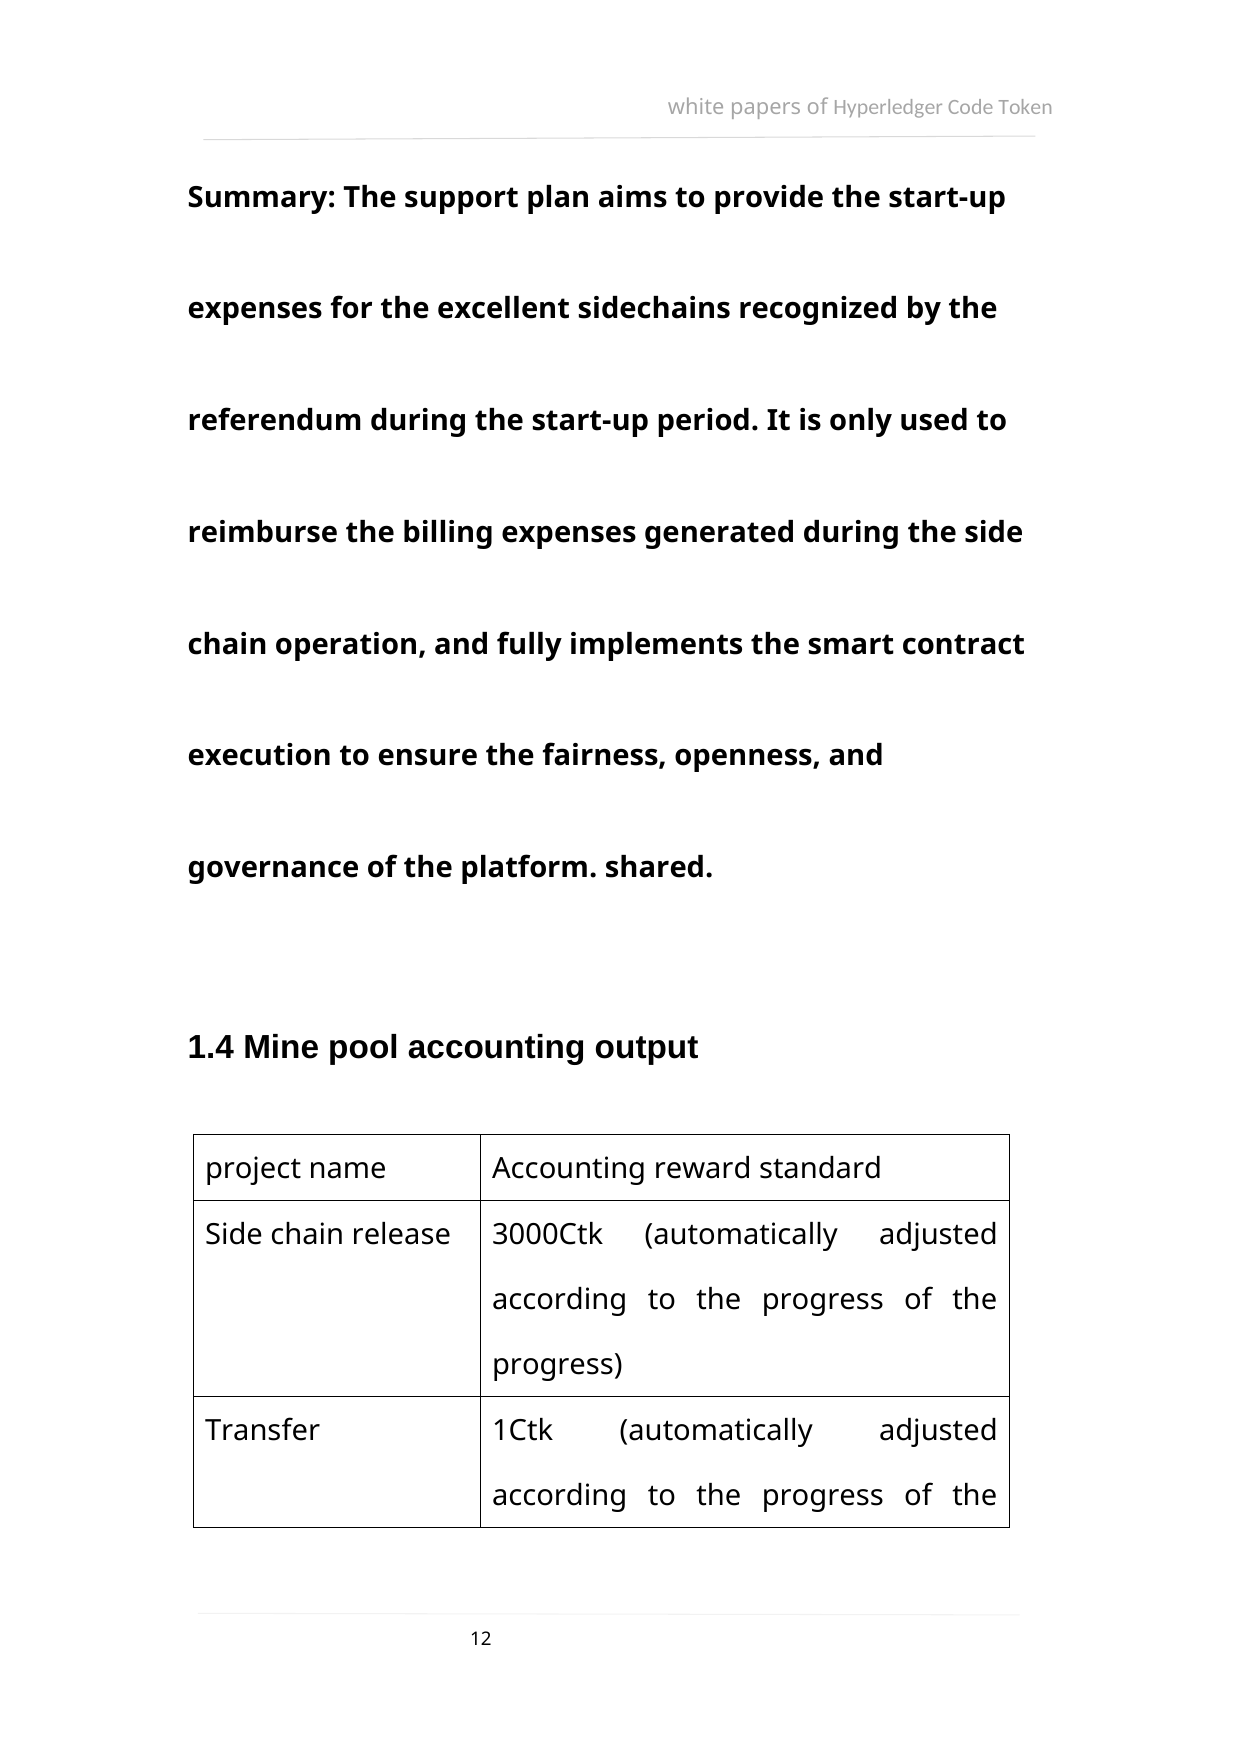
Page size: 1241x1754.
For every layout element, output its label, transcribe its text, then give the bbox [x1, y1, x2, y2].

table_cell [481, 1397, 1009, 1527]
table_header Accounting reward standard [481, 1135, 1009, 1200]
table_header project name [194, 1135, 480, 1200]
subtitle 1.4 Mine pool accounting output [187, 1014, 1053, 1079]
table_cell 3000Ctk (automatically adjusted according to the progress of the progress) [481, 1201, 1009, 1396]
table_cell Side chain release [194, 1201, 480, 1396]
table_cell Transfer [194, 1397, 480, 1527]
subtitle Summary: The support plan aims to provide the start-up expenses for the excellent sidechains recognized by the referendum during the start-up period. It is only used to reimburse the billing expenses generated during the side chain operation, and fully implements the smart contract execution to ensure the fairness, openness, and governance of the platform. shared. [187, 163, 1053, 899]
